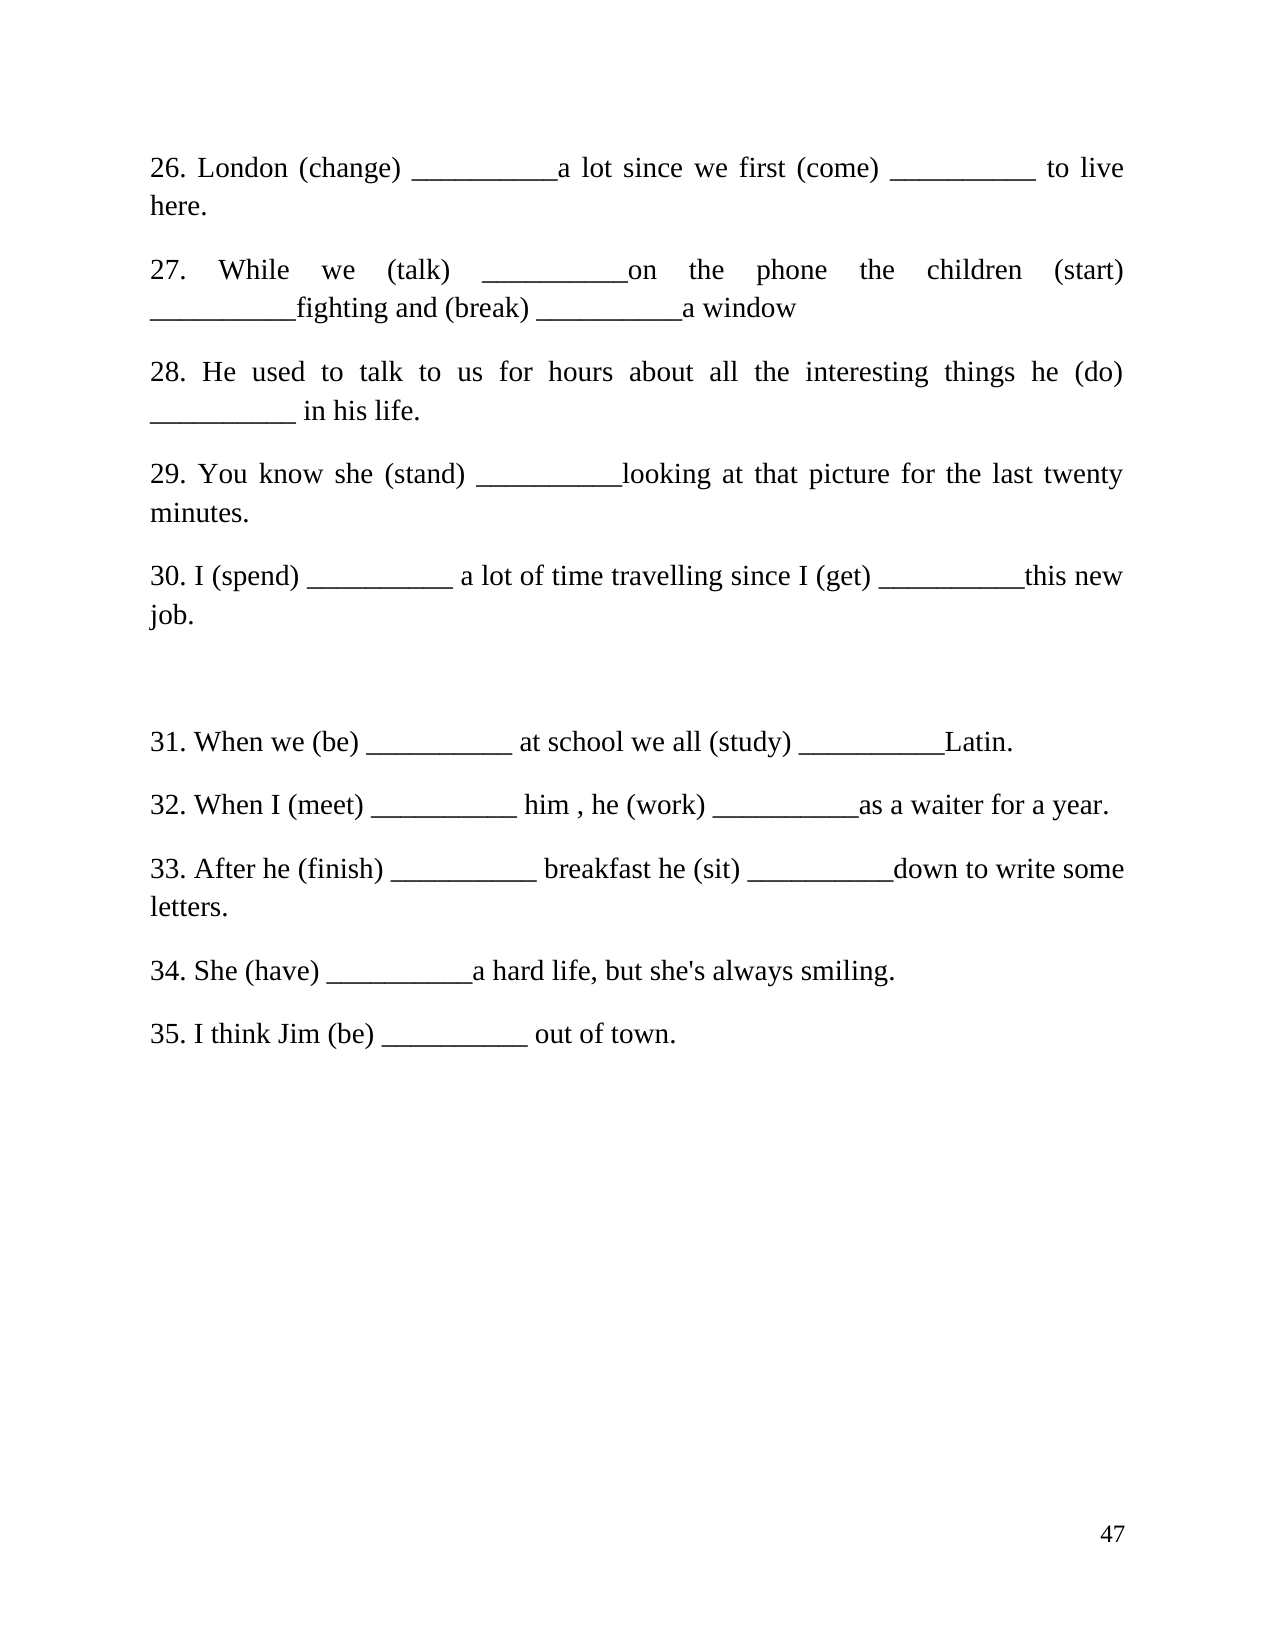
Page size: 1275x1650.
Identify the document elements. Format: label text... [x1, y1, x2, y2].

text 32. When I (meet) __________ him , he (work) __________as a waiter for a year. [150, 787, 1125, 821]
text 33. After he (finish) __________ breakfast he (sit) __________down to write some letters. [150, 851, 1125, 923]
text 28. He used to talk to us for hours about all the interesting things he (do) __________ in his life. [150, 354, 1125, 426]
text 34. She (have) __________a hard life, but she's always smiling. [150, 953, 1125, 987]
text 29. You know she (stand) __________looking at that picture for the last twenty minutes. [150, 456, 1125, 528]
text 31. When we (be) __________ at school we all (study) __________Latin. [150, 724, 1125, 757]
text 35. I think Jim (be) __________ out of town. [150, 1017, 1125, 1050]
text 26. London (change) __________a lot since we first (come) __________ to live here. [150, 150, 1125, 222]
text 27. While we (talk) __________on the phone the children (start) __________fighting and (break) __________a window [150, 252, 1125, 324]
text 30. I (spend) __________ a lot of time travelling since I (get) __________this new job. [150, 558, 1125, 630]
